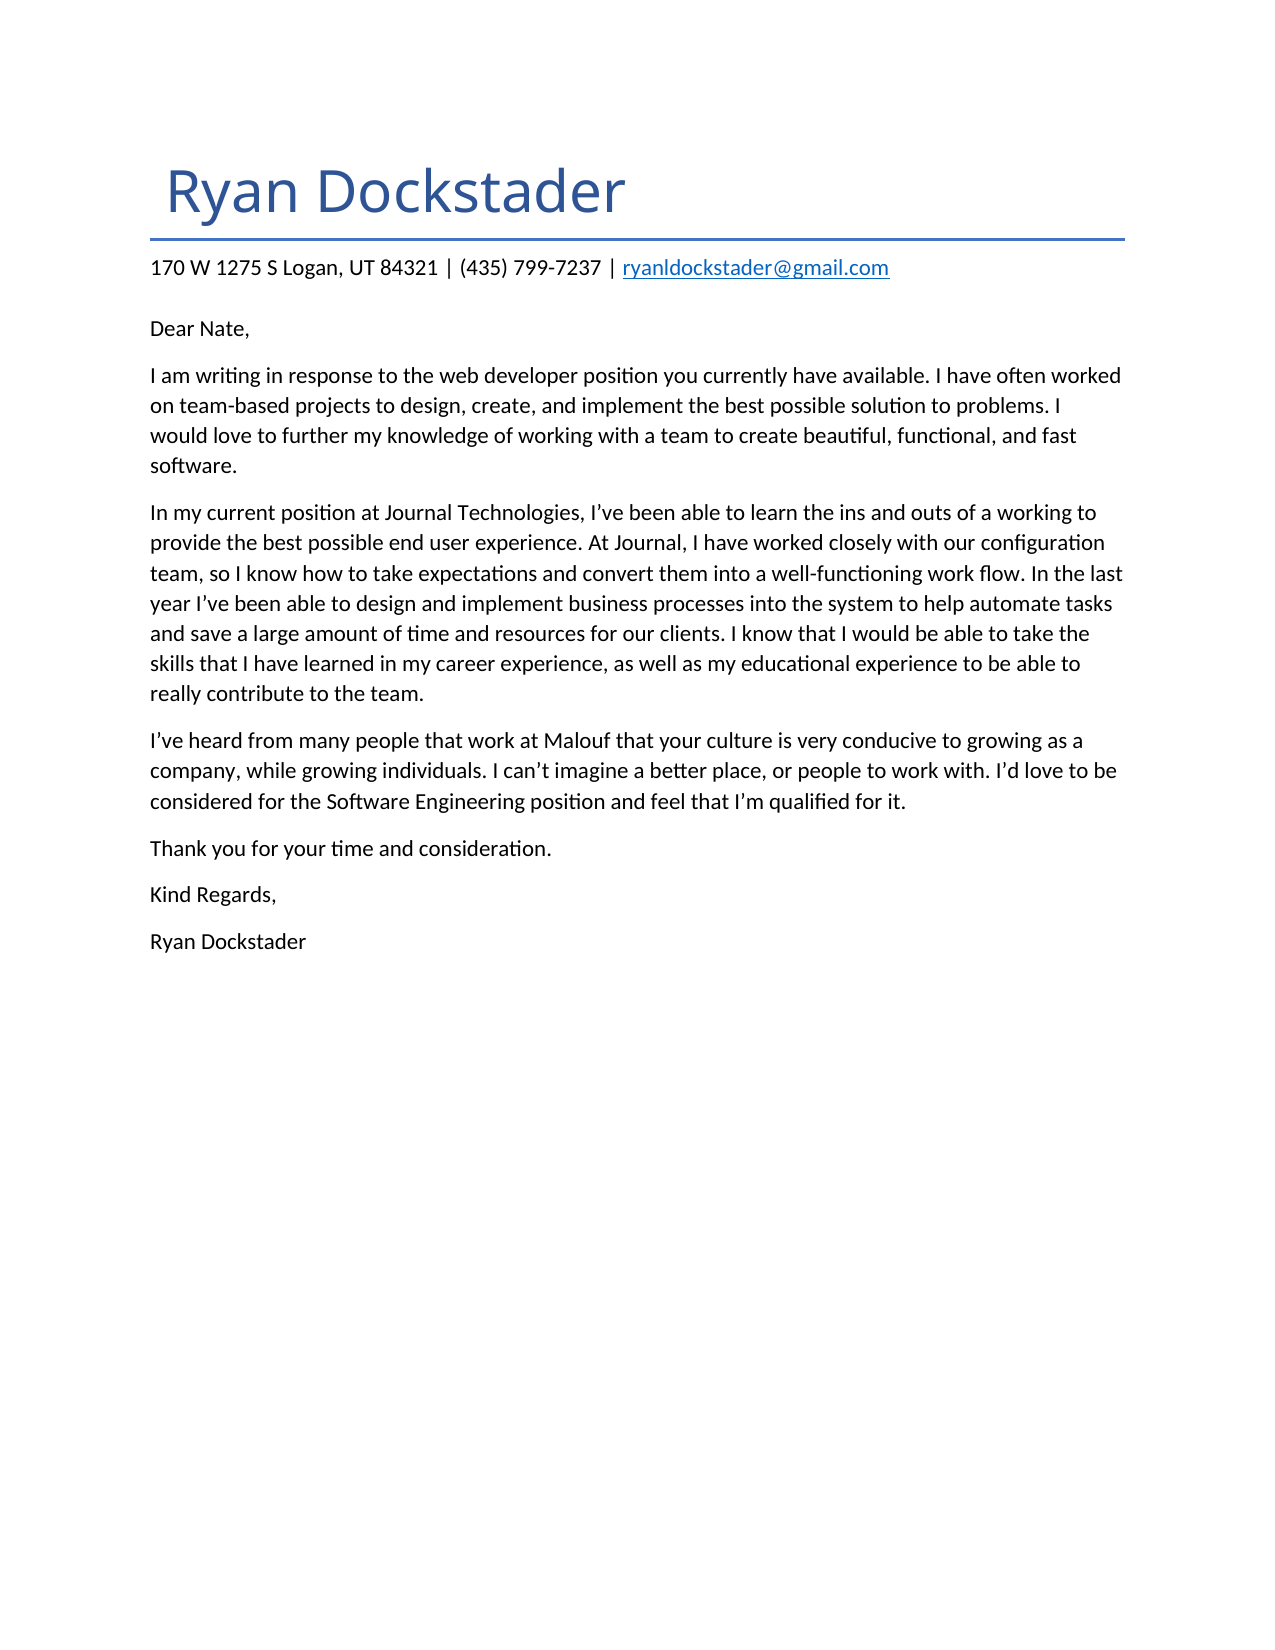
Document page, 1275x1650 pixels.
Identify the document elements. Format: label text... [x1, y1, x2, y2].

text I’ve heard from many people that work at Malouf that your culture is very conducive to growing as a company, while growing individuals. I can’t imagine a better place, or people to work with. I’d love to be considered for the Software Engineering position and feel that I’m qualified for it. [150, 726, 1125, 815]
text I am writing in response to the web developer position you currently have available. I have often worked on team-based projects to design, create, and implement the best possible solution to problems. I would love to further my knowledge of working with a team to create beautiful, functional, and fast software. [150, 361, 1125, 479]
text Kind Regards, [150, 881, 1125, 908]
text 170 W 1275 S Logan, UT 84321 | (435) 799-7237 | ryanldockstader@gmail.com [150, 253, 1125, 281]
text In my current position at Journal Technologies, I’ve been able to learn the ins and outs of a working to provide the best possible end user experience. At Journal, I have worked closely with our configuration team, so I know how to take expectations and convert them into a well-functioning work flow. In the last year I’ve been able to design and implement business processes into the system to help automate tasks and save a large amount of time and resources for our clients. I know that I would be able to take the skills that I have learned in my career experience, as well as my educational experience to be able to really contribute to the team. [150, 498, 1125, 707]
text Ryan Dockstader [150, 927, 1125, 955]
text Dear Nate, [150, 314, 1125, 342]
text Thank you for your time and consideration. [150, 834, 1125, 862]
title Ryan Dockstader [150, 150, 1125, 238]
